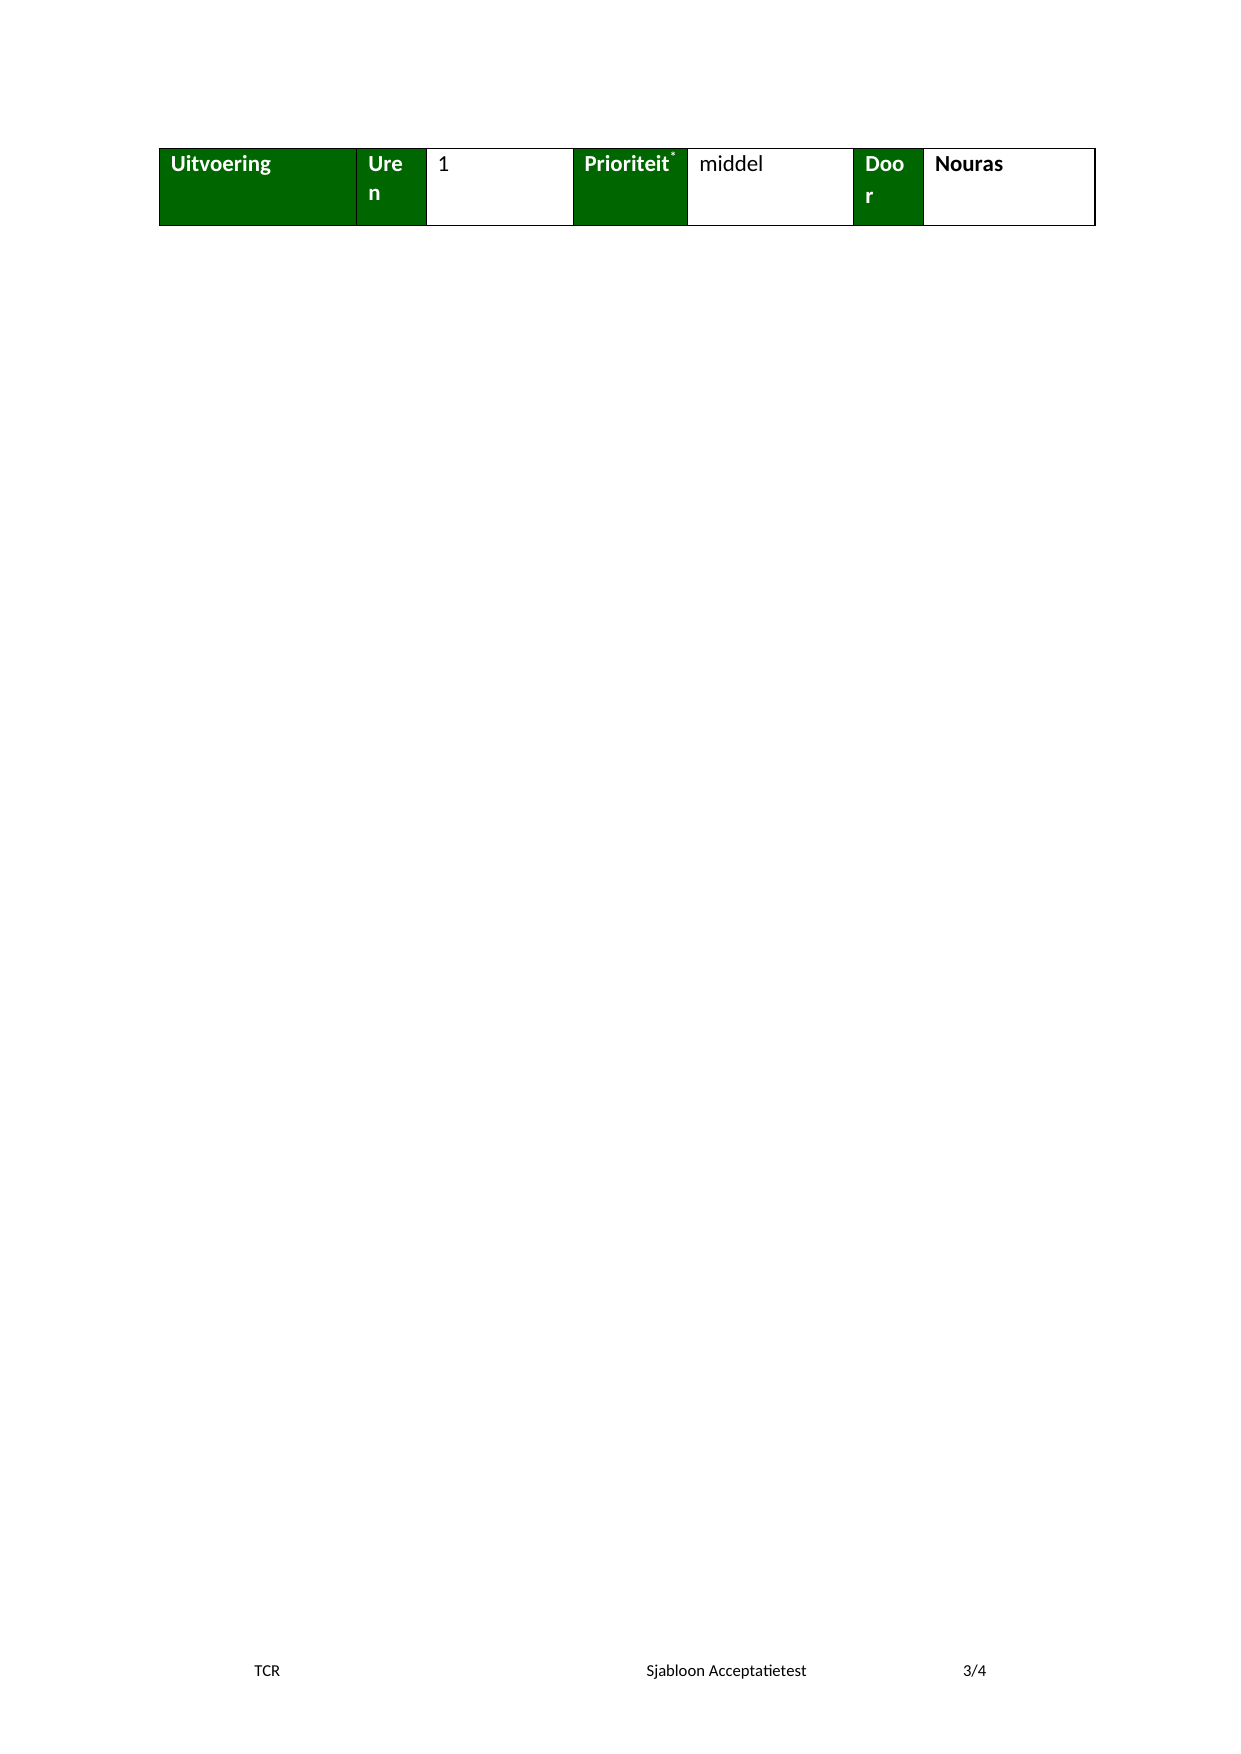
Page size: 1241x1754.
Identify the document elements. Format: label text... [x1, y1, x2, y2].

table_cell Uren [357, 149, 426, 225]
table_cell 1 [427, 149, 573, 225]
table_cell middel [688, 149, 853, 225]
table_cell Uitvoering [160, 149, 356, 225]
table_cell Nouras [924, 149, 1094, 225]
table_cell Prioriteit* [574, 149, 687, 225]
table_cell Door [854, 149, 923, 225]
